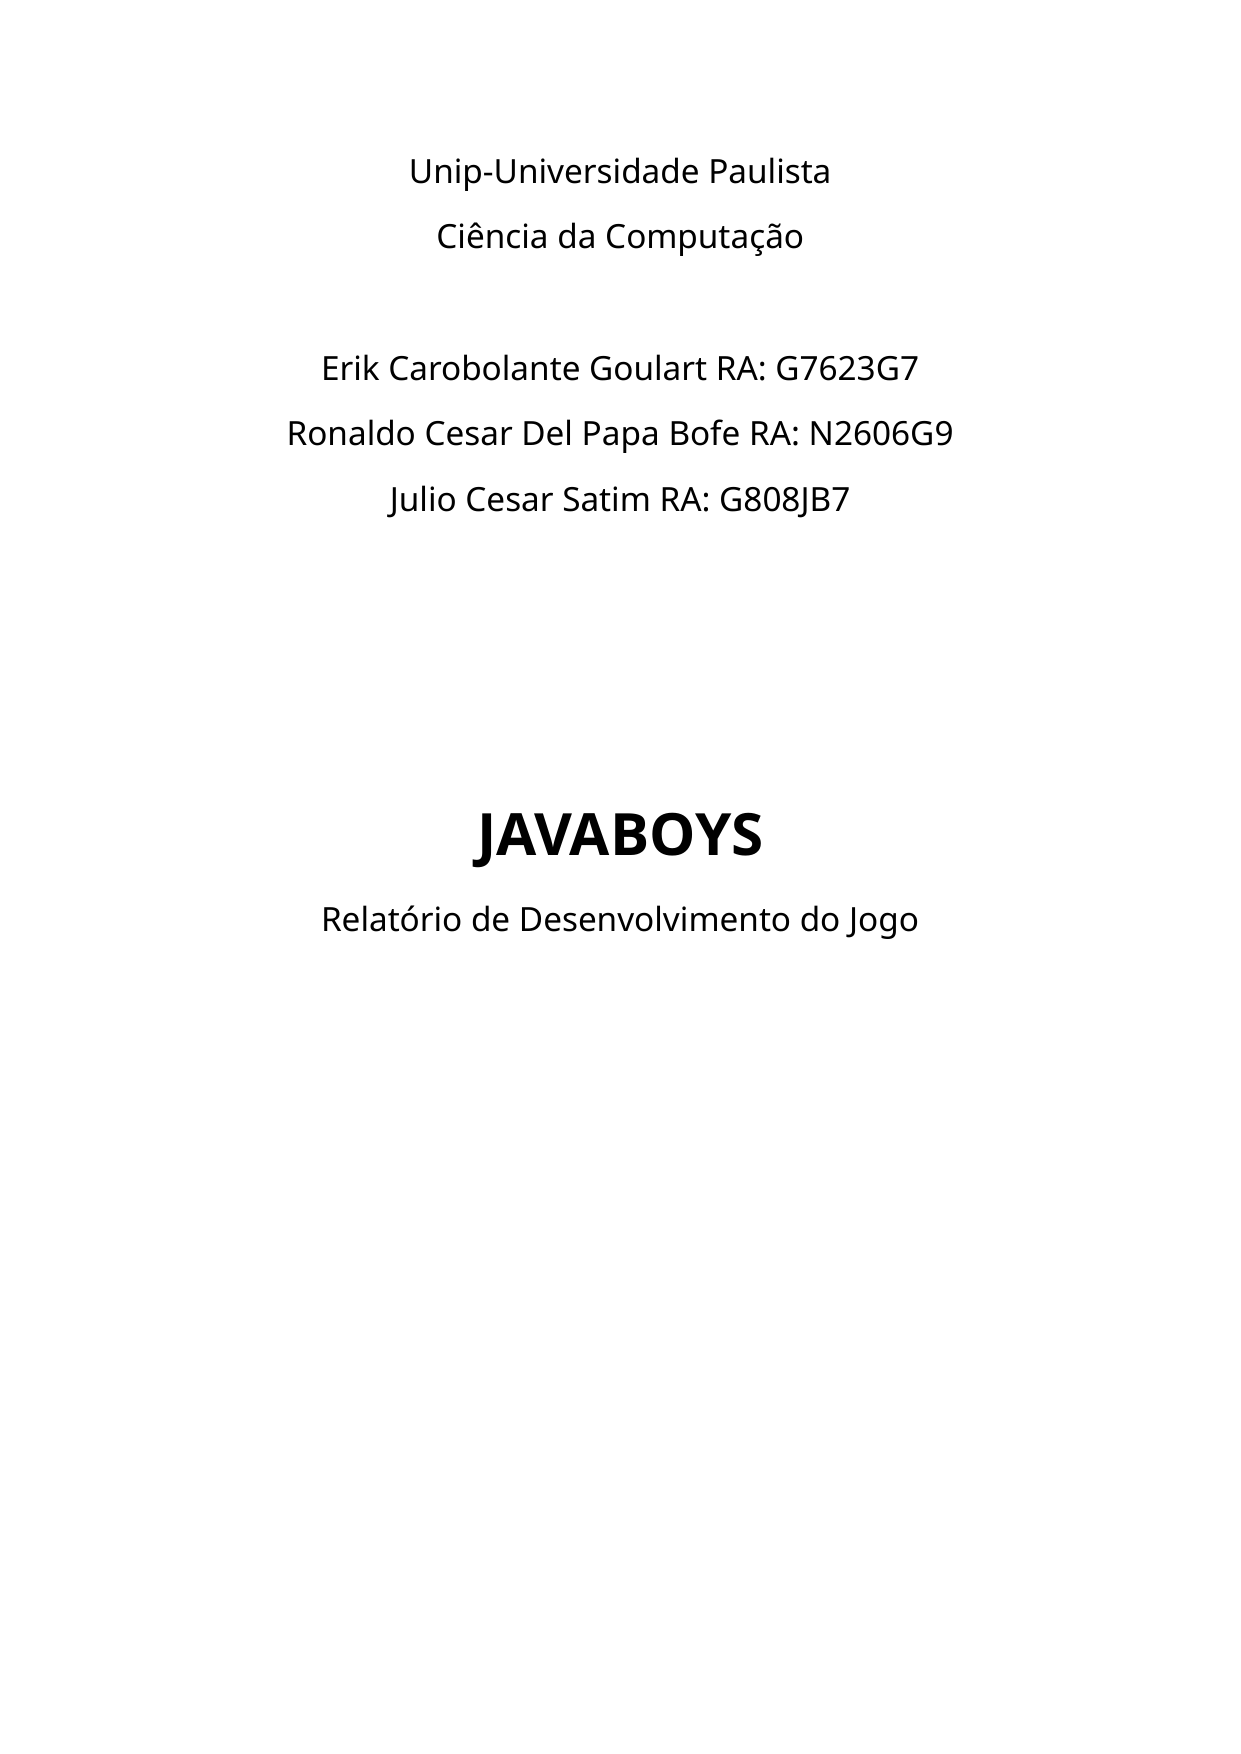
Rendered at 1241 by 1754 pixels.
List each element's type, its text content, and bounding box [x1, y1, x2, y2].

text Unip-Universidade Paulista [177, 148, 1063, 193]
text Relatório de Desenvolvimento do Jogo [177, 896, 1063, 941]
text Julio Cesar Satim RA: G808JB7 [177, 476, 1063, 521]
text Ronaldo Cesar Del Papa Bofe RA: N2606G9 [177, 410, 1063, 456]
text Erik Carobolante Goulart RA: G7623G7 [177, 344, 1063, 390]
text Ciência da Computação [177, 213, 1063, 259]
text JAVABOYS [177, 793, 1063, 873]
